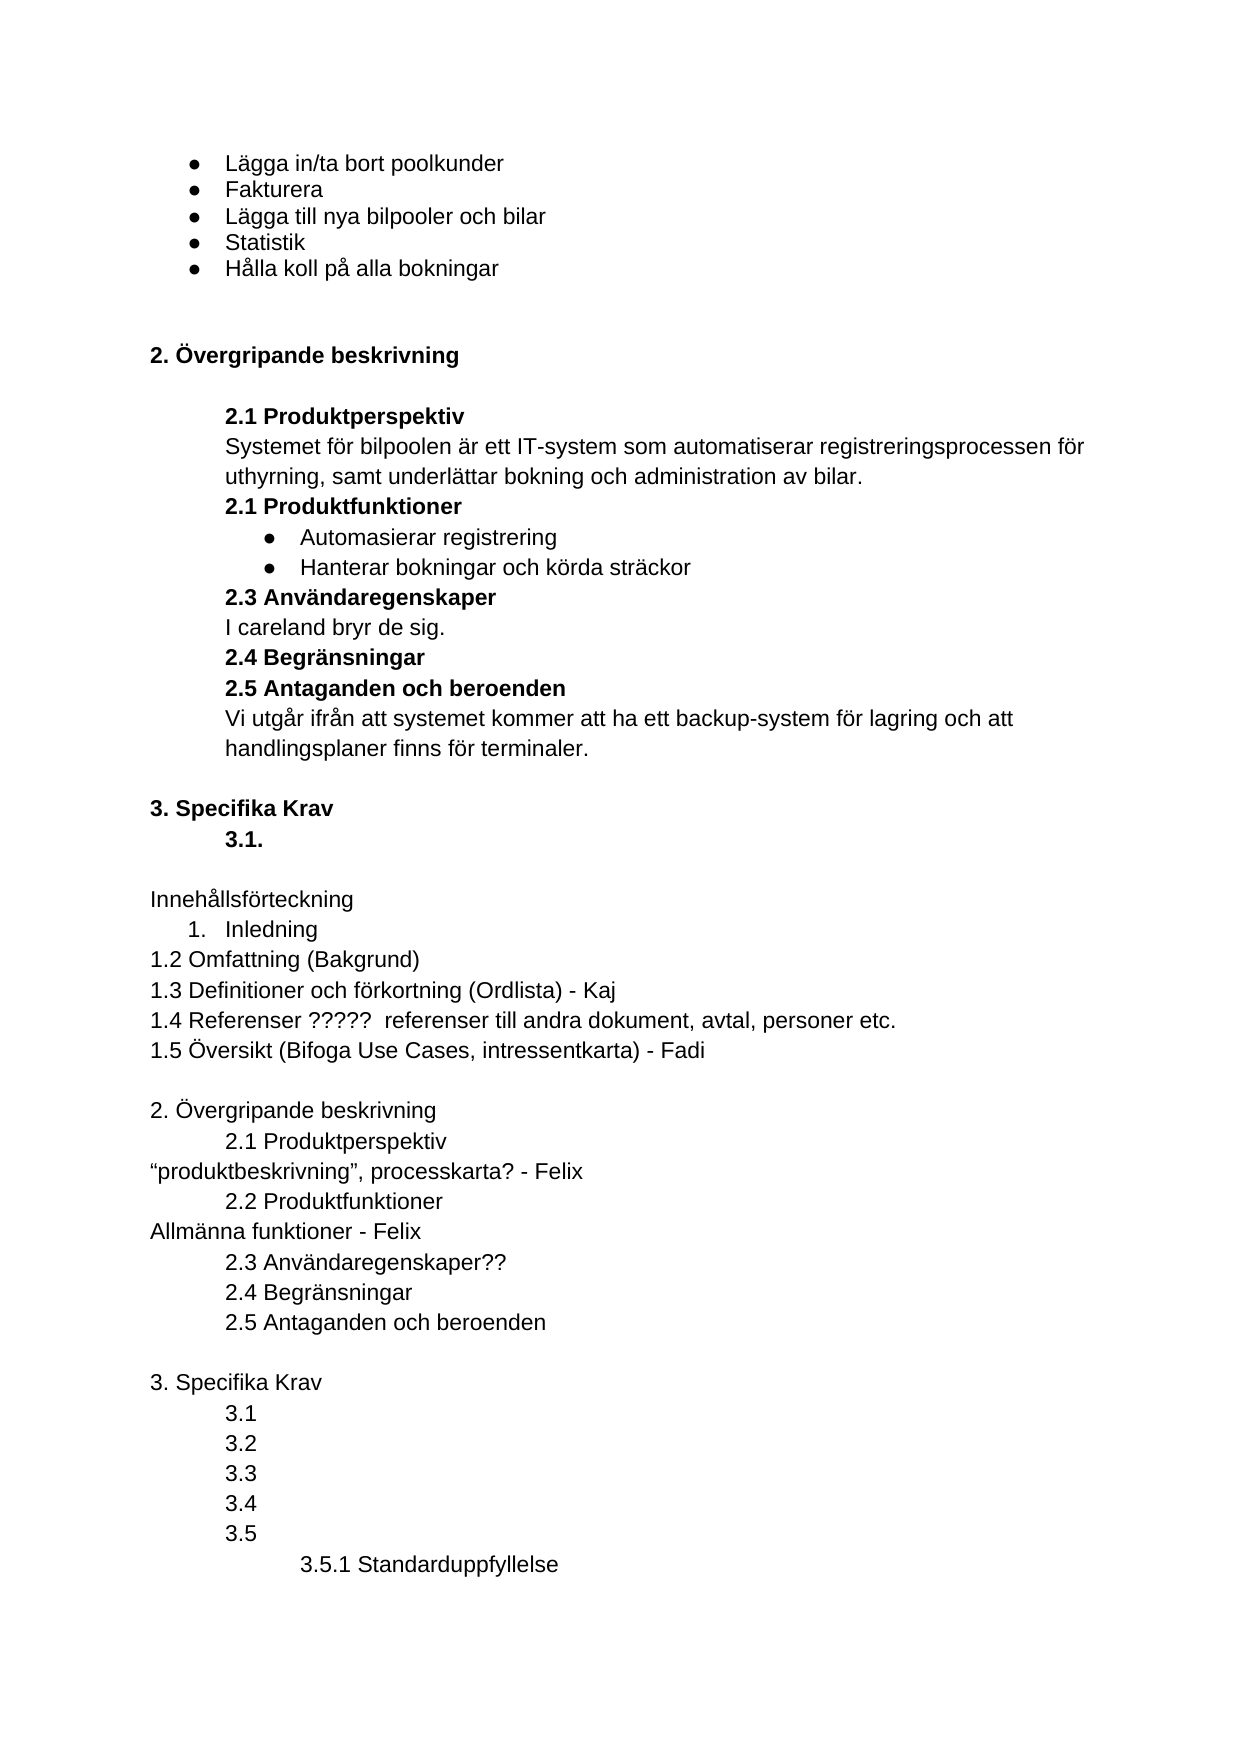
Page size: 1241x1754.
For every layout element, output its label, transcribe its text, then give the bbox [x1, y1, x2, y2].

text I careland bryr de sig. [150, 614, 1090, 640]
text 3.5 [150, 1520, 1090, 1547]
text 3.3 [150, 1460, 1090, 1486]
list Fakturera [187, 176, 1090, 203]
text 1.3 Definitioner och förkortning (Ordlista) - Kaj [150, 977, 1090, 1003]
text 2.3 Användaregenskaper?? [150, 1248, 1090, 1275]
text Vi utgår ifrån att systemet kommer att ha ett backup-system för lagring och att handlingsplaner finns för terminaler. [225, 705, 1090, 761]
text 1.5 Översikt (Bifoga Use Cases, intressentkarta) - Fadi [150, 1037, 1090, 1063]
text 2.1 Produktfunktioner [150, 493, 1090, 519]
text 2.2 Produktfunktioner [150, 1188, 1090, 1214]
text 2.1 Produktperspektiv [150, 403, 1090, 429]
text 1.2 Omfattning (Bakgrund) [150, 946, 1090, 973]
text 3. Specifika Krav [150, 795, 1090, 822]
list Hanterar bokningar och körda sträckor [262, 554, 1090, 580]
list Hålla koll på alla bokningar [187, 255, 1090, 282]
text 3.1. [150, 826, 1090, 852]
text 3. Specifika Krav [150, 1369, 1090, 1396]
list Automasierar registrering [262, 523, 1090, 550]
text 3.4 [150, 1490, 1090, 1516]
text 2.4 Begränsningar [150, 1279, 1090, 1305]
text 2.3 Användaregenskaper [150, 584, 1090, 610]
text 2. Övergripande beskrivning [150, 342, 1090, 368]
text 3.5.1 Standarduppfyllelse [150, 1551, 1090, 1577]
text Innehållsförteckning [150, 886, 1090, 912]
text 1.4 Referenser ????? referenser till andra dokument, avtal, personer etc. [150, 1007, 1090, 1033]
text 2.5 Antaganden och beroenden [150, 674, 1090, 701]
text “produktbeskrivning”, processkarta? - Felix [150, 1158, 1090, 1184]
text 2. Övergripande beskrivning [150, 1097, 1090, 1124]
text Systemet för bilpoolen är ett IT-system som automatiserar registreringsprocessen för uthyrning, samt underlättar bokning och administration av bilar. [225, 433, 1090, 489]
text 2.5 Antaganden och beroenden [150, 1309, 1090, 1335]
list Lägga in/ta bort poolkunder [187, 150, 1090, 176]
text Allmänna funktioner - Felix [150, 1218, 1090, 1244]
list Statistik [187, 229, 1090, 255]
list Inledning [187, 916, 1090, 942]
text 3.1 [150, 1399, 1090, 1426]
text 2.1 Produktperspektiv [150, 1128, 1090, 1154]
text 2.4 Begränsningar [150, 644, 1090, 671]
text 3.2 [150, 1430, 1090, 1456]
list Lägga till nya bilpooler och bilar [187, 203, 1090, 229]
